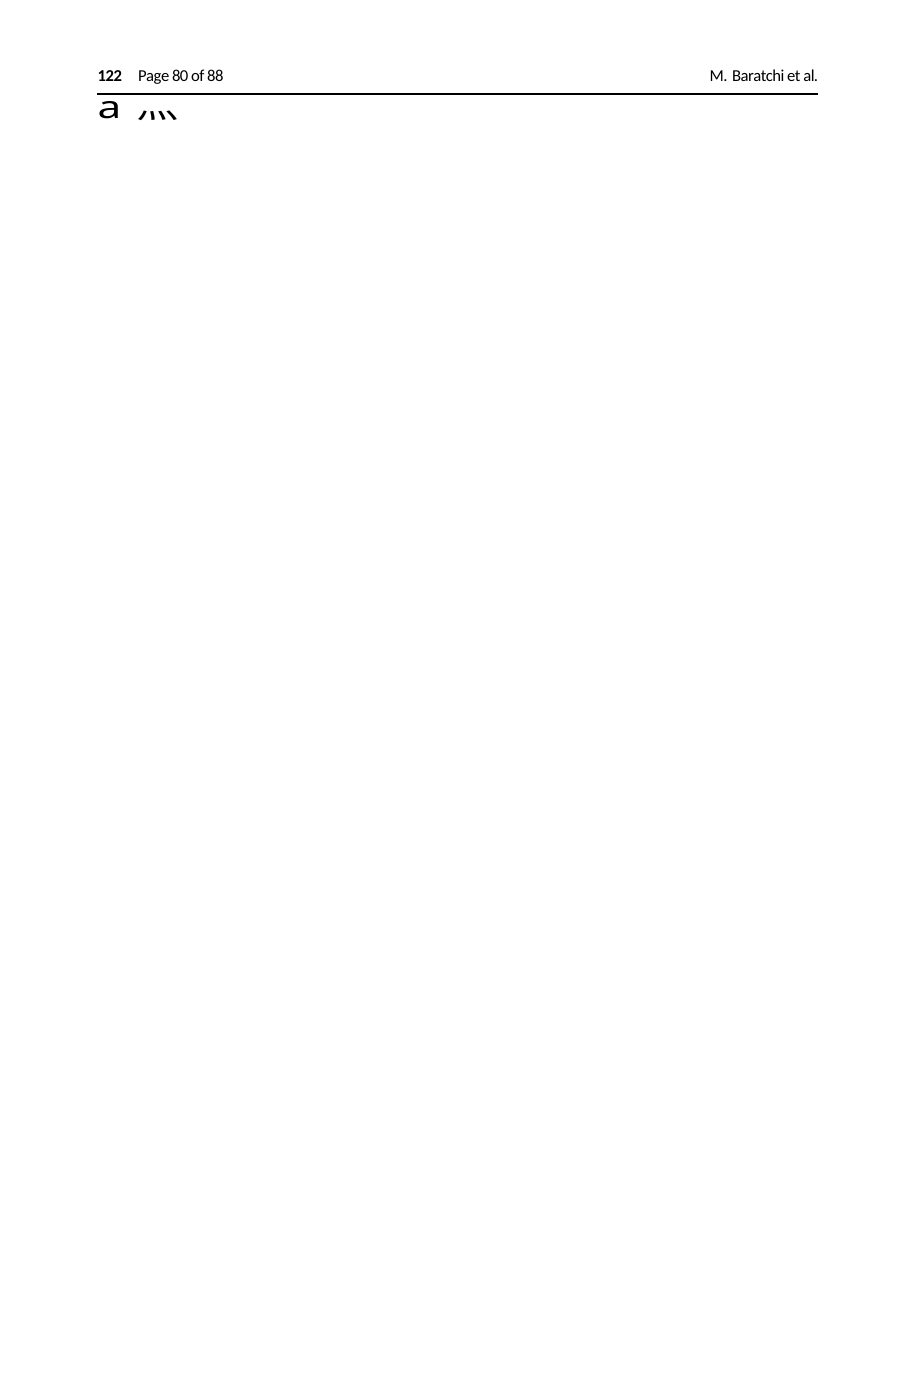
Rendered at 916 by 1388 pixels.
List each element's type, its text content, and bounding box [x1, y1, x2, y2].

text a 灬 [97, 95, 818, 124]
